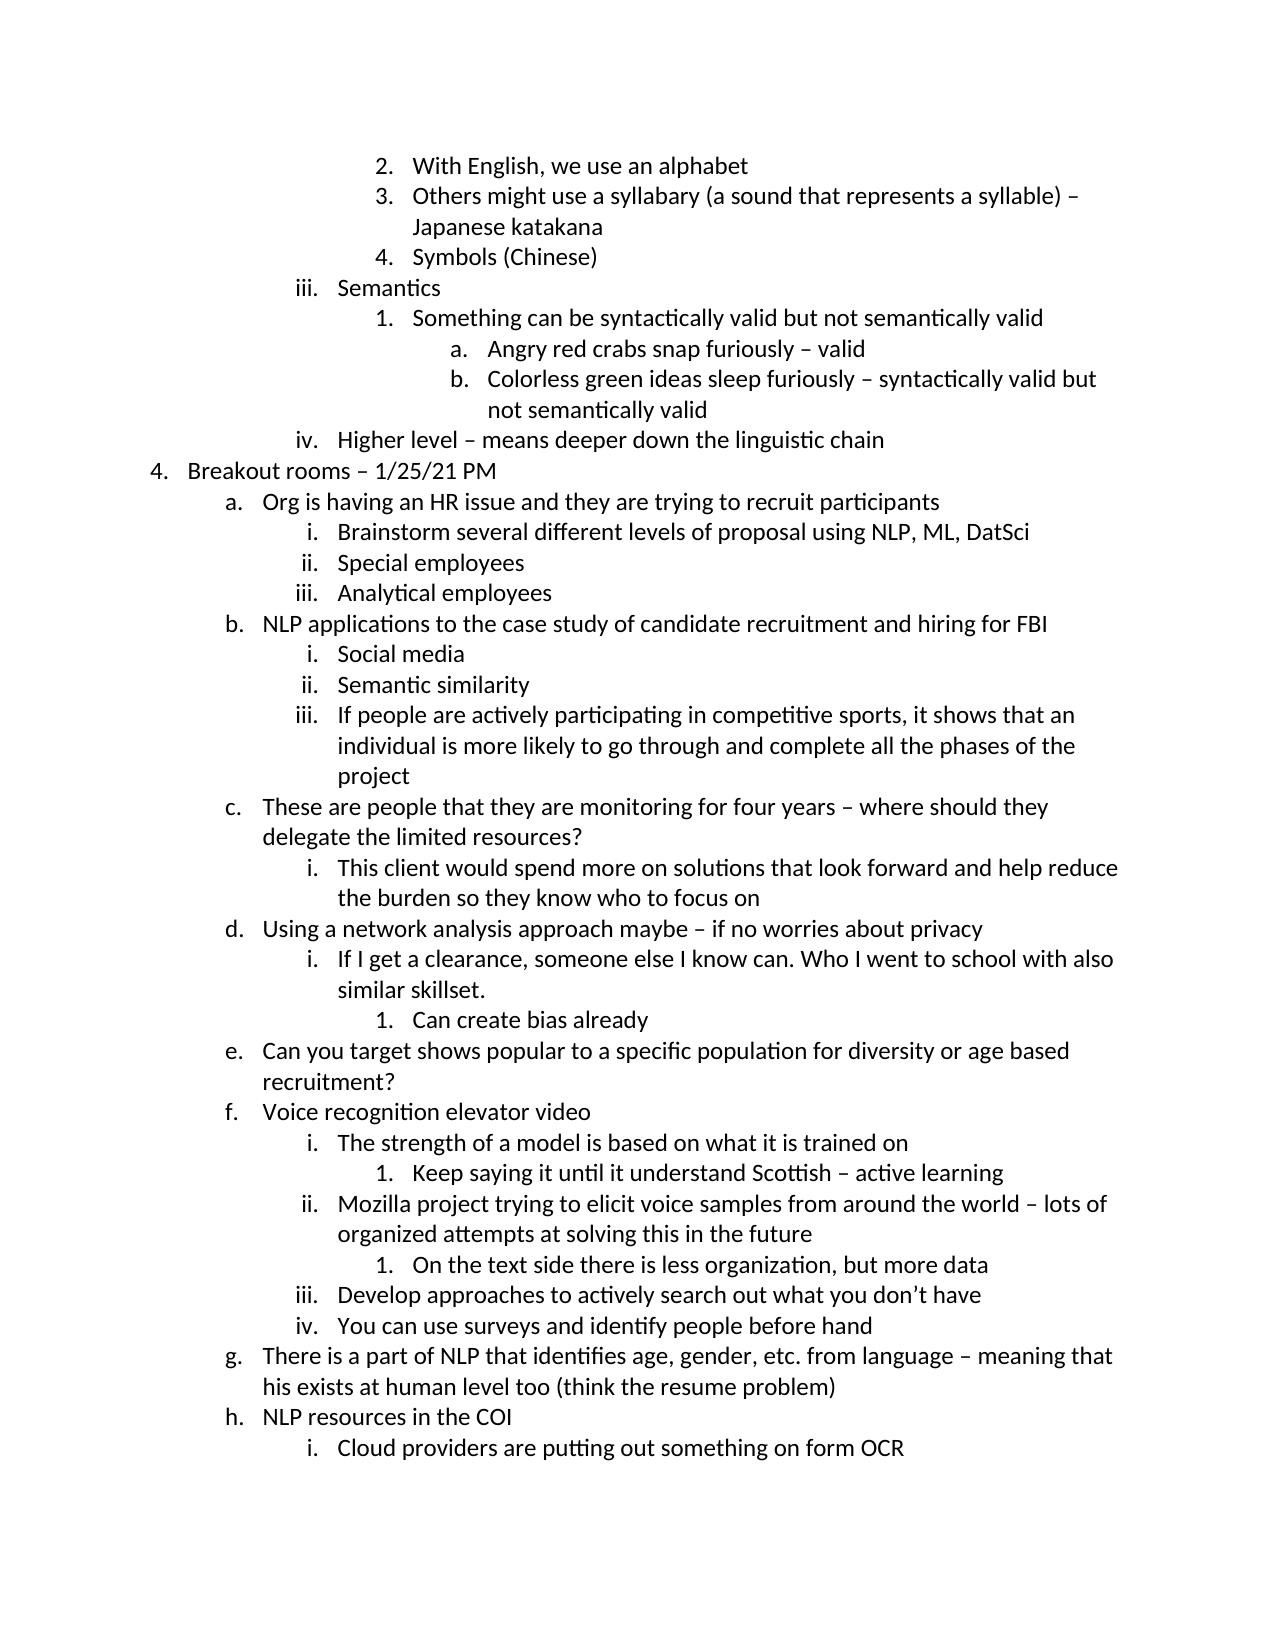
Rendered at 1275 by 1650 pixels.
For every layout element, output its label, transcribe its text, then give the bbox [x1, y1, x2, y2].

list Can create bias already [375, 1004, 1125, 1035]
list Voice recognition elevator video [225, 1096, 1125, 1127]
list You can use surveys and identify people before hand [319, 1310, 1125, 1340]
list Special employees [319, 547, 1125, 577]
list The strength of a model is based on what it is trained on [319, 1127, 1125, 1157]
list With English, we use an alphabet [375, 150, 1125, 181]
list Semantic similarity [319, 669, 1125, 699]
list These are people that they are monitoring for four years – where should they delegate the limited resources? [225, 791, 1125, 852]
list Brainstorm several different levels of proposal using NLP, ML, DatSci [319, 516, 1125, 547]
list NLP resources in the COI [225, 1401, 1125, 1432]
list If people are actively participating in competitive sports, it shows that an individual is more likely to go through and complete all the phases of the project [319, 699, 1125, 791]
list On the text side there is less organization, but more data [375, 1249, 1125, 1279]
list Colorless green ideas sleep furiously – syntactically valid but not semantically valid [450, 364, 1125, 425]
list Mozilla project trying to elicit voice samples from around the world – lots of organized attempts at solving this in the future [319, 1188, 1125, 1249]
list Higher level – means deeper down the linguistic chain [319, 425, 1125, 455]
list Semantics [319, 272, 1125, 303]
list Others might use a syllabary (a sound that represents a syllable) – Japanese katakana [375, 181, 1125, 242]
list Using a network analysis approach maybe – if no worries about privacy [225, 913, 1125, 943]
list Can you target shows popular to a specific population for diversity or age based recruitment? [225, 1035, 1125, 1096]
list Analytical employees [319, 577, 1125, 608]
list Social media [319, 638, 1125, 669]
list Cloud providers are putting out something on form OCR [319, 1432, 1125, 1462]
list This client would spend more on solutions that look forward and help reduce the burden so they know who to focus on [319, 852, 1125, 913]
list Angry red crabs snap furiously – valid [450, 333, 1125, 364]
list Breakout rooms – 1/25/21 PM [150, 455, 1125, 486]
list Something can be syntactically valid but not semantically valid [375, 303, 1125, 333]
list Keep saying it until it understand Scottish – active learning [375, 1157, 1125, 1188]
list Symbols (Chinese) [375, 242, 1125, 272]
list If I get a clearance, someone else I know can. Who I went to school with also similar skillset. [319, 943, 1125, 1004]
list Org is having an HR issue and they are trying to recruit participants [225, 486, 1125, 516]
list There is a part of NLP that identifies age, gender, etc. from language – meaning that his exists at human level too (think the resume problem) [225, 1340, 1125, 1401]
list Develop approaches to actively search out what you don’t have [319, 1279, 1125, 1310]
list NLP applications to the case study of candidate recruitment and hiring for FBI [225, 608, 1125, 638]
